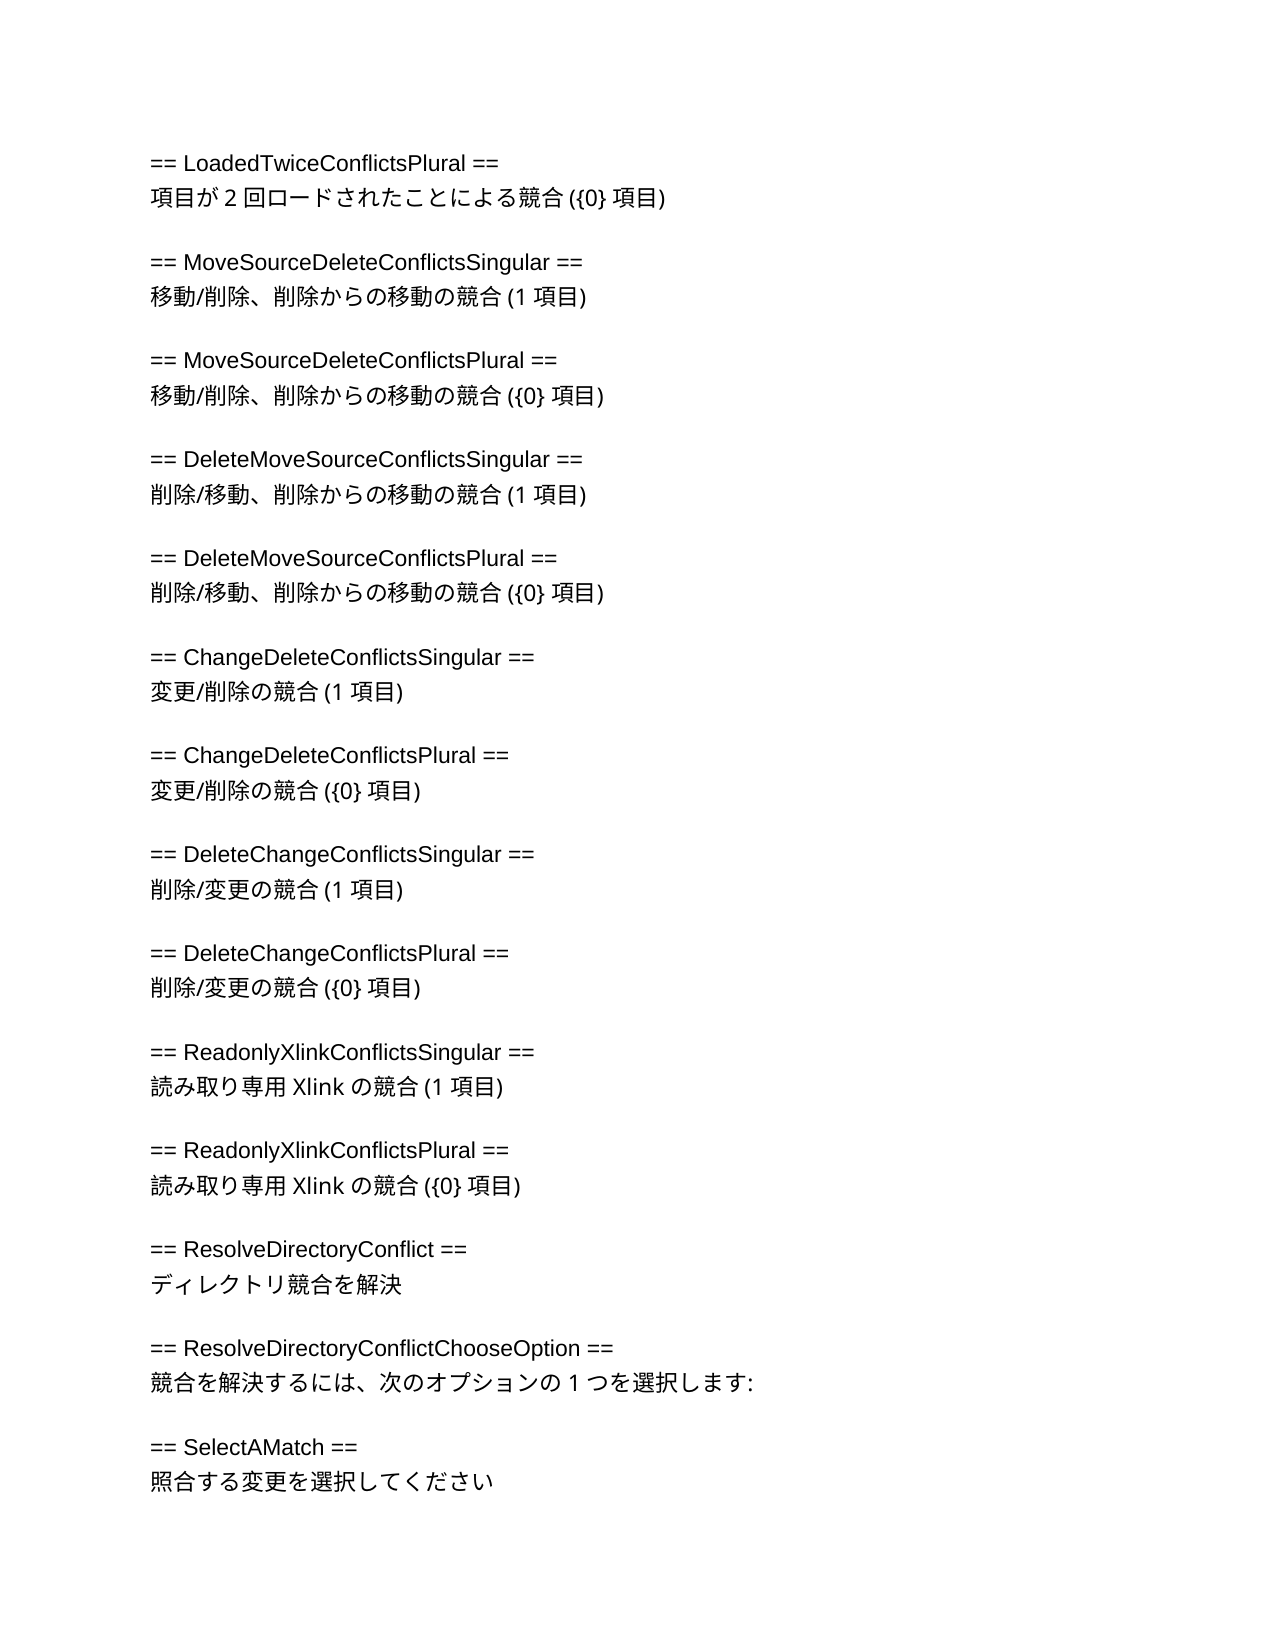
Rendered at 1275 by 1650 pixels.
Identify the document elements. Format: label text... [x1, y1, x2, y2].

text == ReadonlyXlinkConflictsPlural == [150, 1137, 1125, 1164]
text == ChangeDeleteConflictsSingular == [150, 644, 1125, 670]
text == MoveSourceDeleteConflictsSingular == [150, 249, 1125, 275]
text == ResolveDirectoryConflictChooseOption == [150, 1335, 1125, 1361]
text == ReadonlyXlinkConflictsSingular == [150, 1039, 1125, 1065]
text 削除/変更の競合 ({0} 項目) [150, 970, 1125, 1003]
text == DeleteMoveSourceConflictsPlural == [150, 545, 1125, 571]
text 削除/移動、削除からの移動の競合 (1 項目) [150, 476, 1125, 510]
text == DeleteMoveSourceConflictsSingular == [150, 446, 1125, 473]
text == DeleteChangeConflictsPlural == [150, 940, 1125, 966]
text == LoadedTwiceConflictsPlural == [150, 150, 1125, 176]
text 削除/変更の競合 (1 項目) [150, 871, 1125, 905]
text == ResolveDirectoryConflict == [150, 1236, 1125, 1263]
text ディレクトリ競合を解決 [150, 1266, 1125, 1300]
text 照合する変更を選択してください [150, 1464, 1125, 1497]
text 変更/削除の競合 (1 項目) [150, 674, 1125, 707]
text 読み取り専用 Xlink の競合 ({0} 項目) [150, 1168, 1125, 1201]
text == SelectAMatch == [150, 1433, 1125, 1460]
text 項目が 2 回ロードされたことによる競合 ({0} 項目) [150, 180, 1125, 213]
text == DeleteChangeConflictsSingular == [150, 841, 1125, 868]
text 読み取り専用 Xlink の競合 (1 項目) [150, 1069, 1125, 1102]
text 移動/削除、削除からの移動の競合 ({0} 項目) [150, 378, 1125, 411]
text 移動/削除、削除からの移動の競合 (1 項目) [150, 279, 1125, 312]
text == MoveSourceDeleteConflictsPlural == [150, 347, 1125, 374]
text == ChangeDeleteConflictsPlural == [150, 742, 1125, 769]
text 競合を解決するには、次のオプションの 1 つを選択します: [150, 1365, 1125, 1398]
text 削除/移動、削除からの移動の競合 ({0} 項目) [150, 575, 1125, 608]
text 変更/削除の競合 ({0} 項目) [150, 773, 1125, 806]
